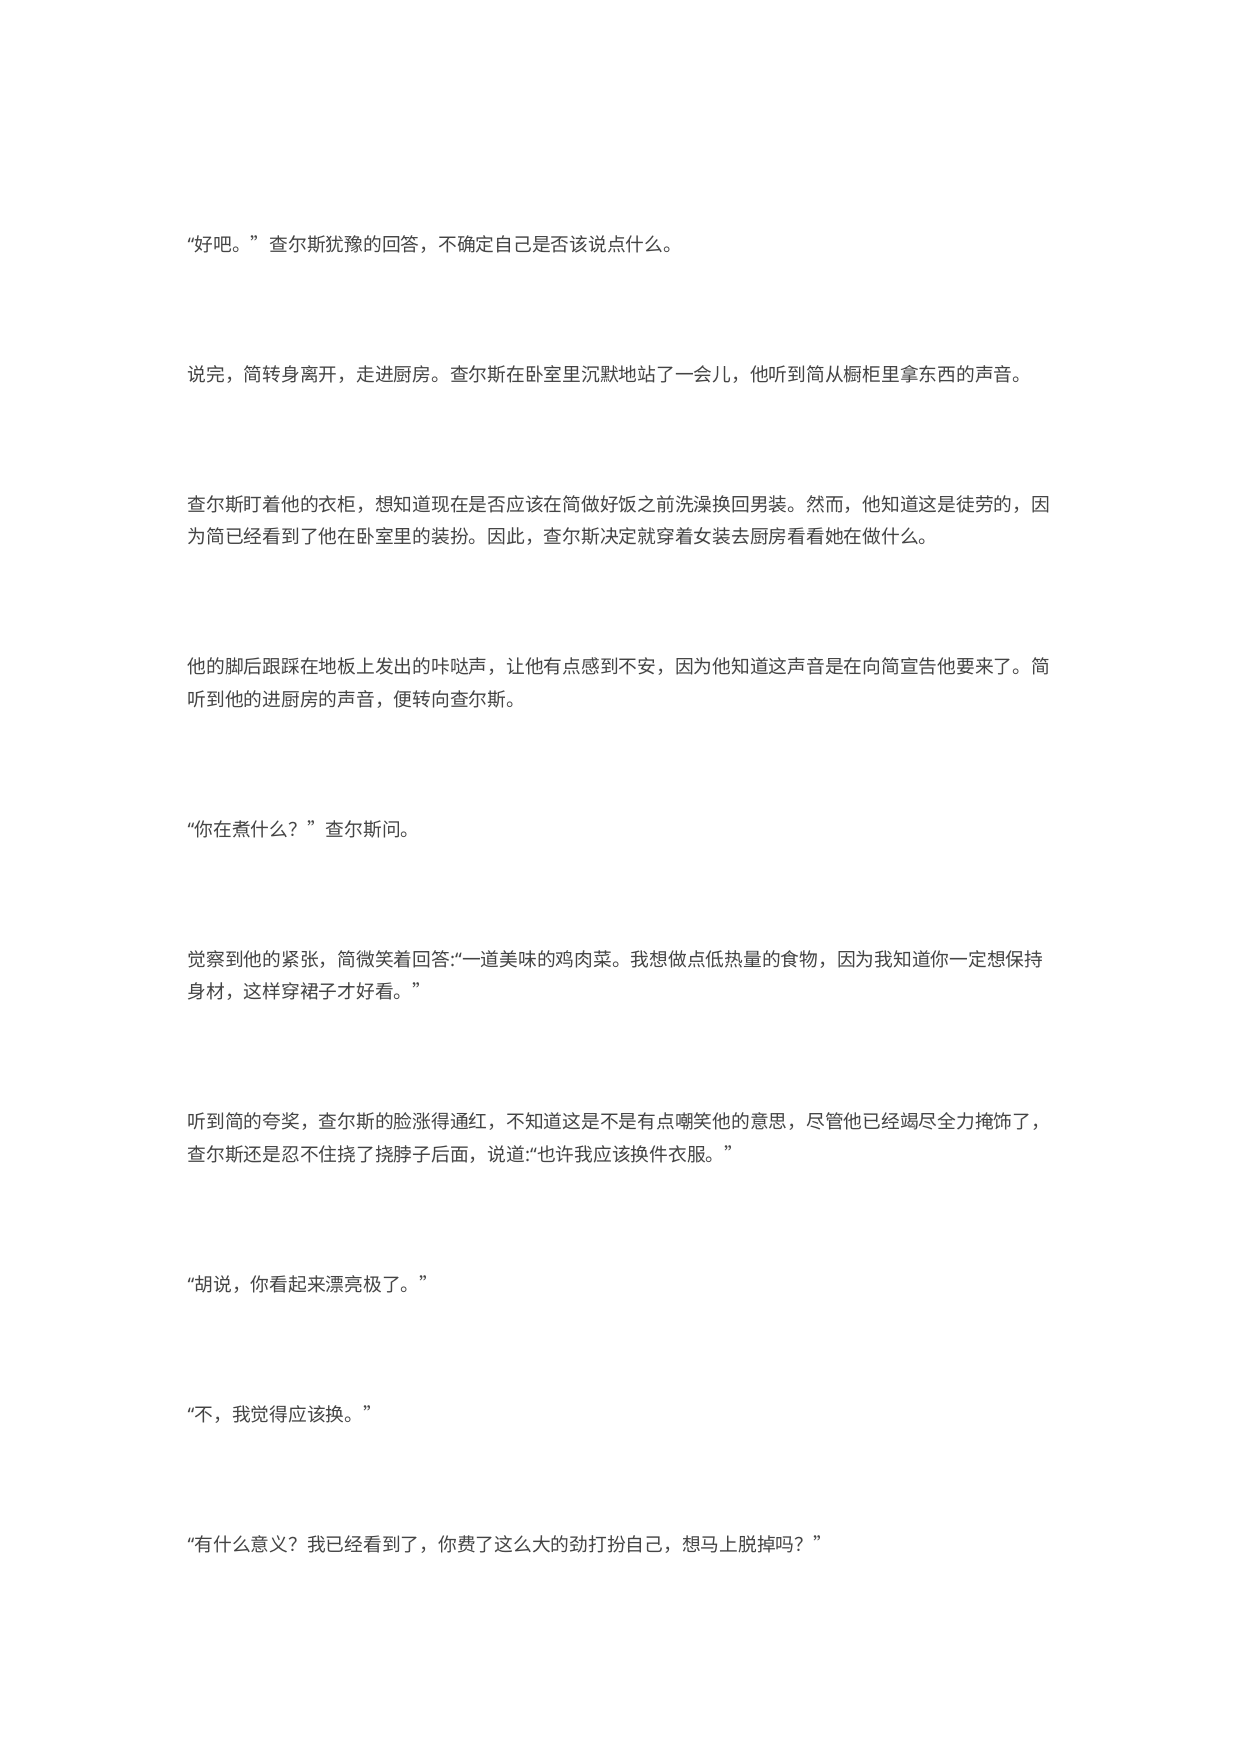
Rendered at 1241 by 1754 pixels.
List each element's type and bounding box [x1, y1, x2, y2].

text [187, 162, 1053, 1559]
